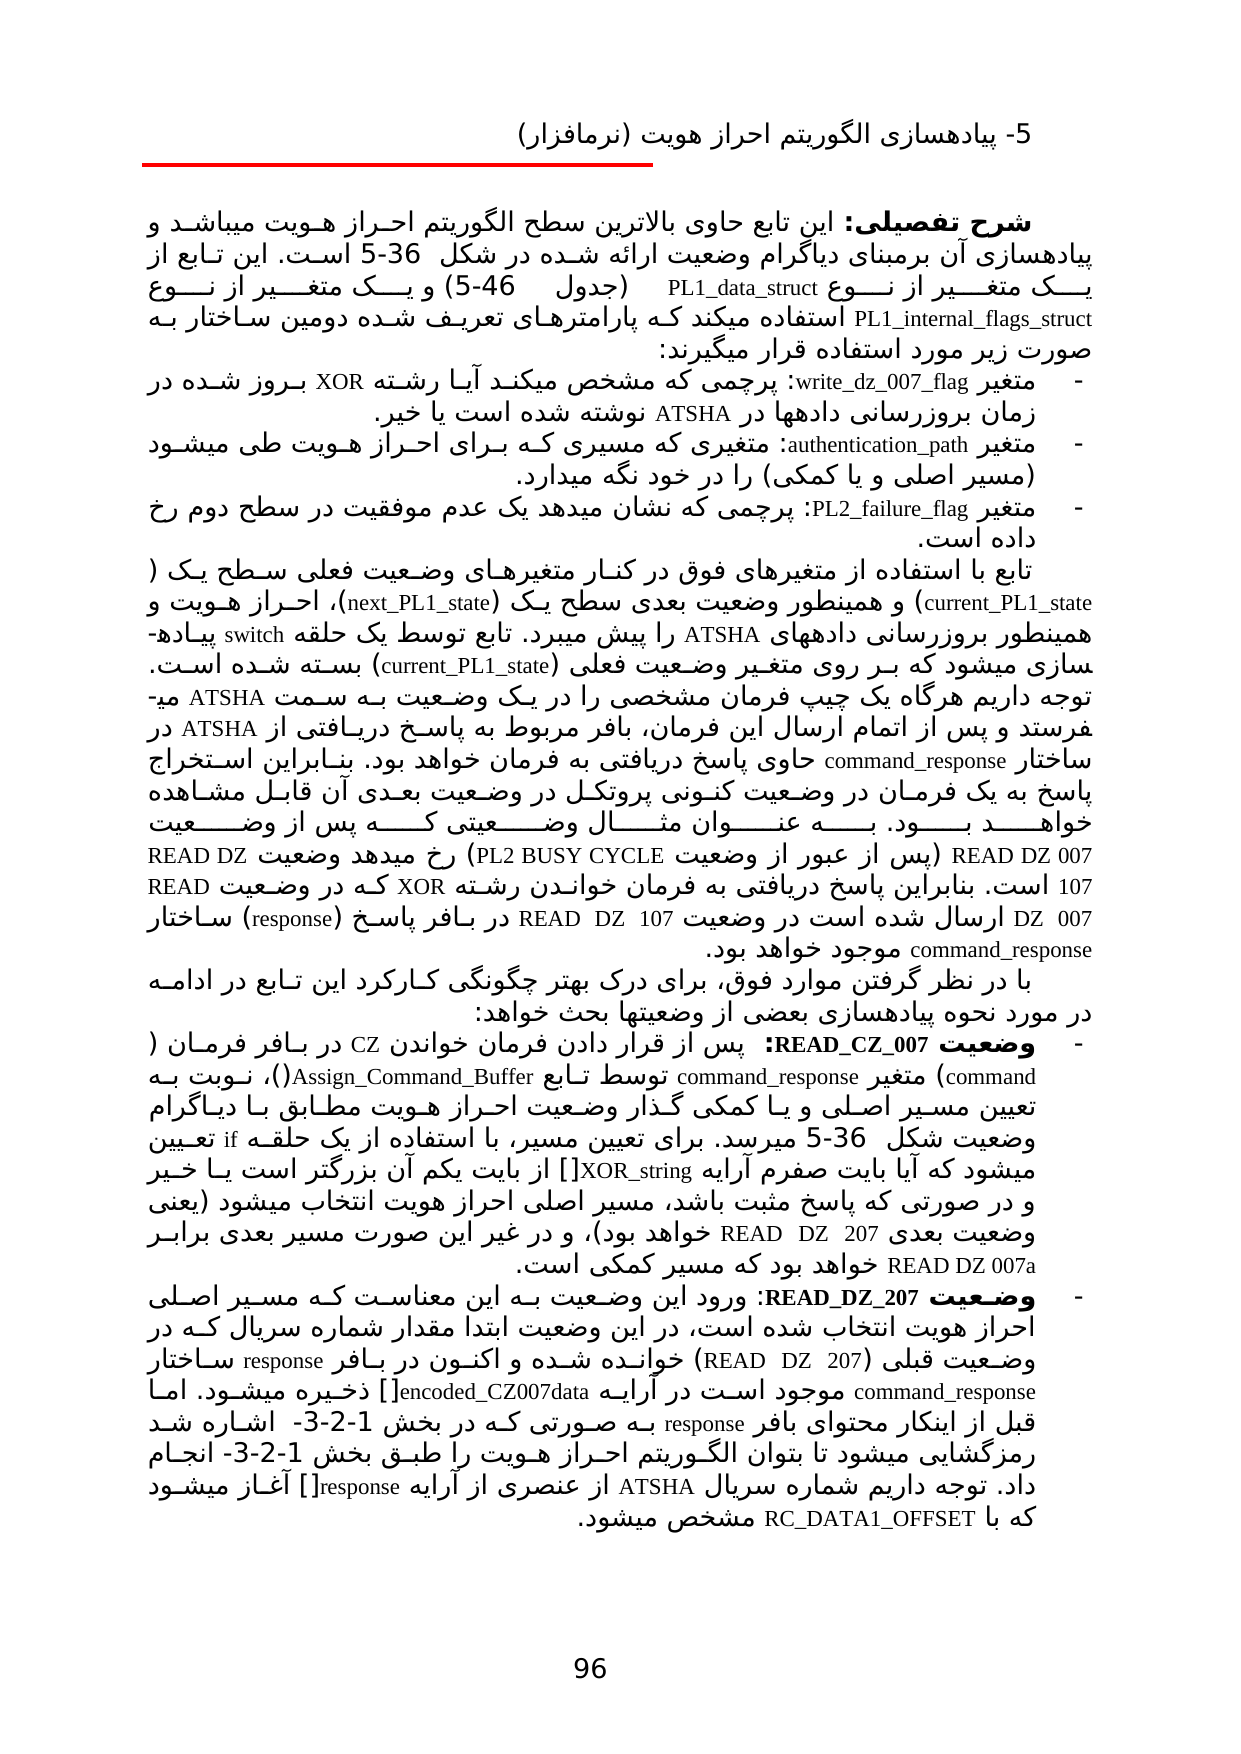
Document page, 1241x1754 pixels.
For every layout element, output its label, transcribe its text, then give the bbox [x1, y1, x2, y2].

list وضعیت READ_DZ_207: ورود این وضعیت به این معناست که مسیر اصلی احراز هویت انتخاب شده است، در این وضعیت ابتدا مقدار شماره سریال که در وضعیت قبلی (READ DZ 207) خوانده شده و اکنون در بافر response ساختار command_response موجود است در آرایه encoded_CZ007data[] ذخیره میشود. اما قبل از اینکار محتوای بافر response به صورتی که در بخش ‏3-2-1- اشاره شد رمزگشایی میشود تا بتوان الگوریتم احراز هویت را طبق بخش ‏3-2-1- انجام داد. توجه داریم شماره سریال ATSHA از عنصری از آرایه response[] آغاز میشود که با RC_DATA1_OFFSET مشخص میشود. [148, 1280, 1074, 1532]
list متغیر write_dz_007_flag: پرچمی که مشخص میکند آیا رشته XOR بروز شده در زمان بروزرسانی دادهها در ATSHA نوشته شده است یا خیر. [148, 364, 1074, 428]
text تابع با استفاده از متغیرهای فوق در کنار متغیرهای وضعیت فعلی سطح یک (current_PL1_state) و همینطور وضعیت بعدی سطح یک (next_PL1_state)، احراز هویت و همینطور بروزرسانی دادههای ATSHA را پیش میبرد. تابع توسط یک حلقه switch پیادهسازی میشود که بر روی متغیر وضعیت فعلی (current_PL1_state) بسته شده است. توجه داریم هرگاه یک چیپ فرمان مشخصی را در یک وضعیت به سمت ATSHA میفرستد و پس از اتمام ارسال این فرمان، بافر مربوط به پاسخ دریافتی از ATSHA در ساختار command_response حاوی پاسخ دریافتی به فرمان خواهد بود. بنابراین استخراج پاسخ به یک فرمان در وضعیت کنونی پروتکل در وضعیت بعدی آن قابل مشاهده خواهد بود. به عنوان مثال وضعیتی که پس از وضعیت READ DZ 007 (پس از عبور از وضعیت PL2 BUSY CYCLE) رخ میدهد وضعیت READ DZ 107 است. بنابراین پاسخ دریافتی به فرمان خواندن رشته XOR که در وضعیت READ DZ 007 ارسال شده است در وضعیت READ DZ 107 در بافر پاسخ (response) ساختار command_response موجود خواهد بود. [148, 554, 1092, 964]
list متغیر PL2_failure_flag: پرچمی که نشان میدهد یک عدم موفقیت در سطح دوم رخ داده است. [148, 491, 1074, 554]
list متغیر authentication_path: متغیری که مسیری که برای احراز هویت طی میشود (مسیر اصلی و یا کمکی) را در خود نگه میدارد. [148, 428, 1074, 491]
text با در نظر گرفتن موارد فوق، برای درک بهتر چگونگی کارکرد این تابع در ادامه در مورد نحوه پیادهسازی بعضی از وضعیتها بحث خواهد: [148, 964, 1092, 1027]
